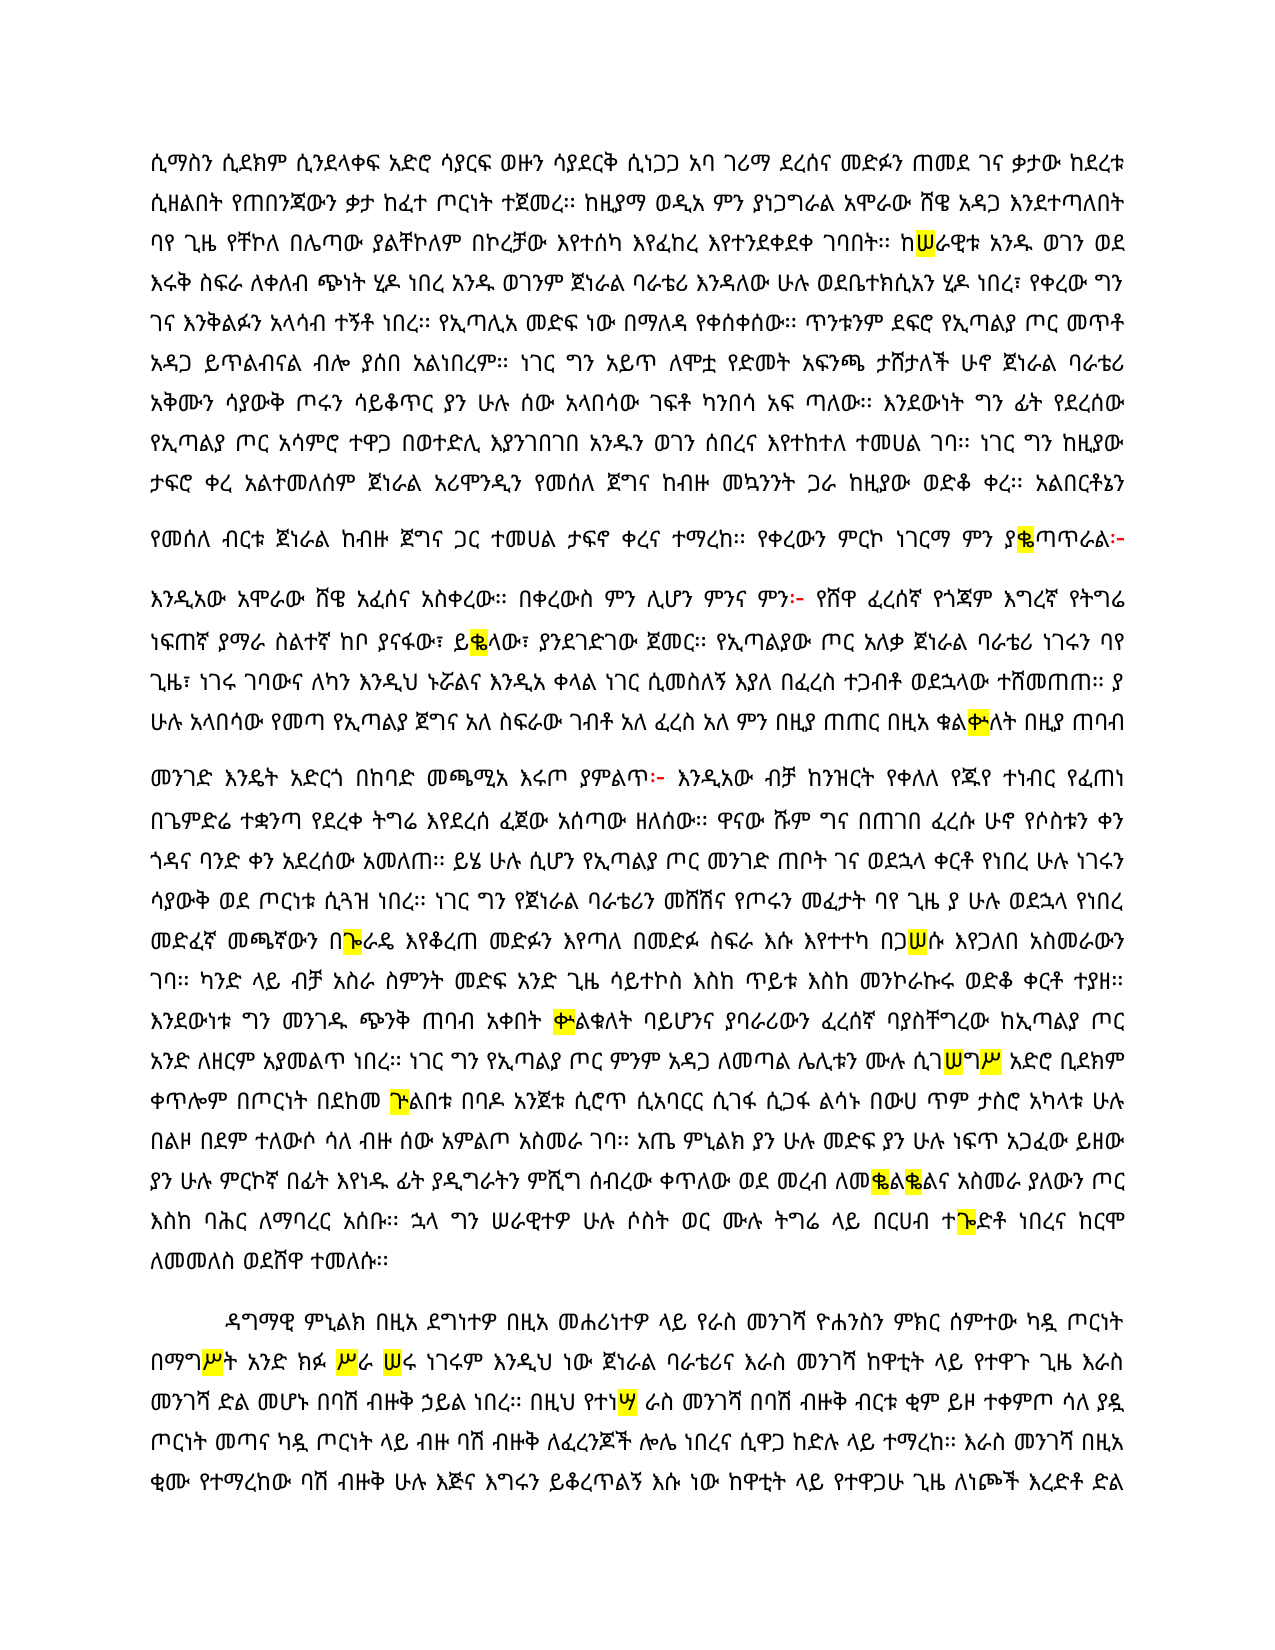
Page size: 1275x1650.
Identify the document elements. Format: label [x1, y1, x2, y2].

text [150, 1309, 1125, 1496]
text [150, 150, 1125, 1275]
